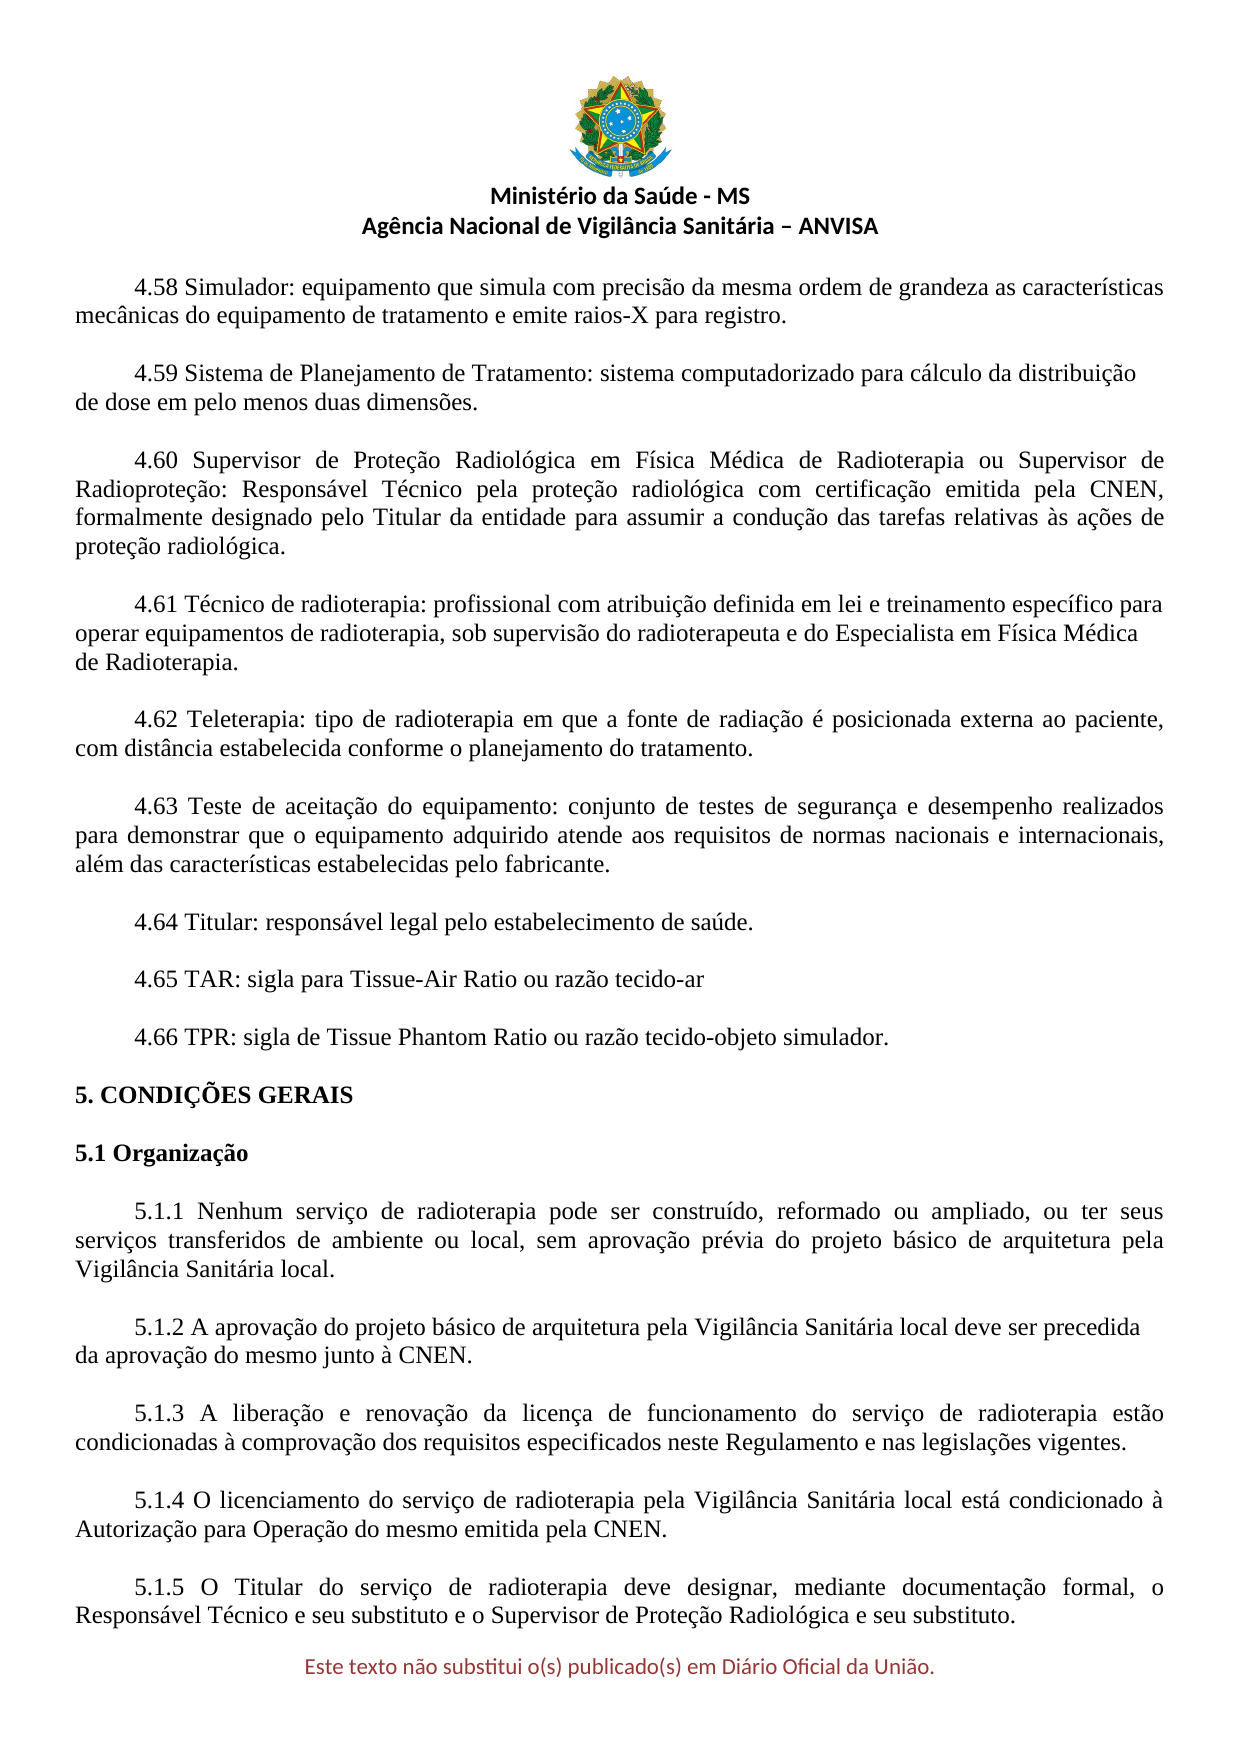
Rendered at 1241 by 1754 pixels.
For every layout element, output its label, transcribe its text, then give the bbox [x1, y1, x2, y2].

text 4.65 TAR: sigla para Tissue-Air Ratio ou razão tecido-ar [75, 964, 1165, 993]
text 5.1.1 Nenhum serviço de radioterapia pode ser construído, reformado ou ampliado, ou ter seus serviços transferidos de ambiente ou local, sem aprovação prévia do projeto básico de arquitetura pela Vigilância Sanitária local. [75, 1196, 1165, 1282]
text 5.1.4 O licenciamento do serviço de radioterapia pela Vigilância Sanitária local está condicionado à Autorização para Operação do mesmo emitida pela CNEN. [75, 1485, 1165, 1542]
text 4.63 Teste de aceitação do equipamento: conjunto de testes de segurança e desempenho realizados para demonstrar que o equipamento adquirido atende aos requisitos de normas nacionais e internacionais, além das características estabelecidas pelo fabricante. [75, 791, 1165, 877]
text 5.1.5 O Titular do serviço de radioterapia deve designar, mediante documentação formal, o Responsável Técnico e seu substituto e o Supervisor de Proteção Radiológica e seu substituto. [75, 1572, 1165, 1629]
text 4.61 Técnico de radioterapia: profissional com atribuição definida em lei e treinamento específico para operar equipamentos de radioterapia, sob supervisão do radioterapeuta e do Especialista em Física Médica de Radioterapia. [75, 589, 1165, 675]
text 4.59 Sistema de Planejamento de Tratamento: sistema computadorizado para cálculo da distribuição de dose em pelo menos duas dimensões. [75, 358, 1165, 416]
text 5.1.3 A liberação e renovação da licença de funcionamento do serviço de radioterapia estão condicionadas à comprovação dos requisitos especificados neste Regulamento e nas legislações vigentes. [75, 1398, 1165, 1456]
text 4.64 Titular: responsável legal pelo estabelecimento de saúde. [75, 907, 1165, 935]
text 5.1 Organização [75, 1138, 1165, 1167]
text 4.62 Teleterapia: tipo de radioterapia em que a fonte de radiação é posicionada externa ao paciente, com distância estabelecida conforme o planejamento do tratamento. [75, 704, 1165, 762]
text 4.58 Simulador: equipamento que simula com precisão da mesma ordem de grandeza as características mecânicas do equipamento de tratamento e emite raios-X para registro. [75, 272, 1165, 329]
text 4.60 Supervisor de Proteção Radiológica em Física Médica de Radioterapia ou Supervisor de Radioproteção: Responsável Técnico pela proteção radiológica com certificação emitida pela CNEN, formalmente designado pelo Titular da entidade para assumir a condução das tarefas relativas às ações de proteção radiológica. [75, 445, 1165, 560]
picture [566, 73, 674, 180]
text 4.66 TPR: sigla de Tissue Phantom Ratio ou razão tecido-objeto simulador. [75, 1022, 1165, 1051]
text 5.1.2 A aprovação do projeto básico de arquitetura pela Vigilância Sanitária local deve ser precedida da aprovação do mesmo junto à CNEN. [75, 1312, 1165, 1369]
text 5. CONDIÇÕES GERAIS [75, 1080, 1165, 1109]
